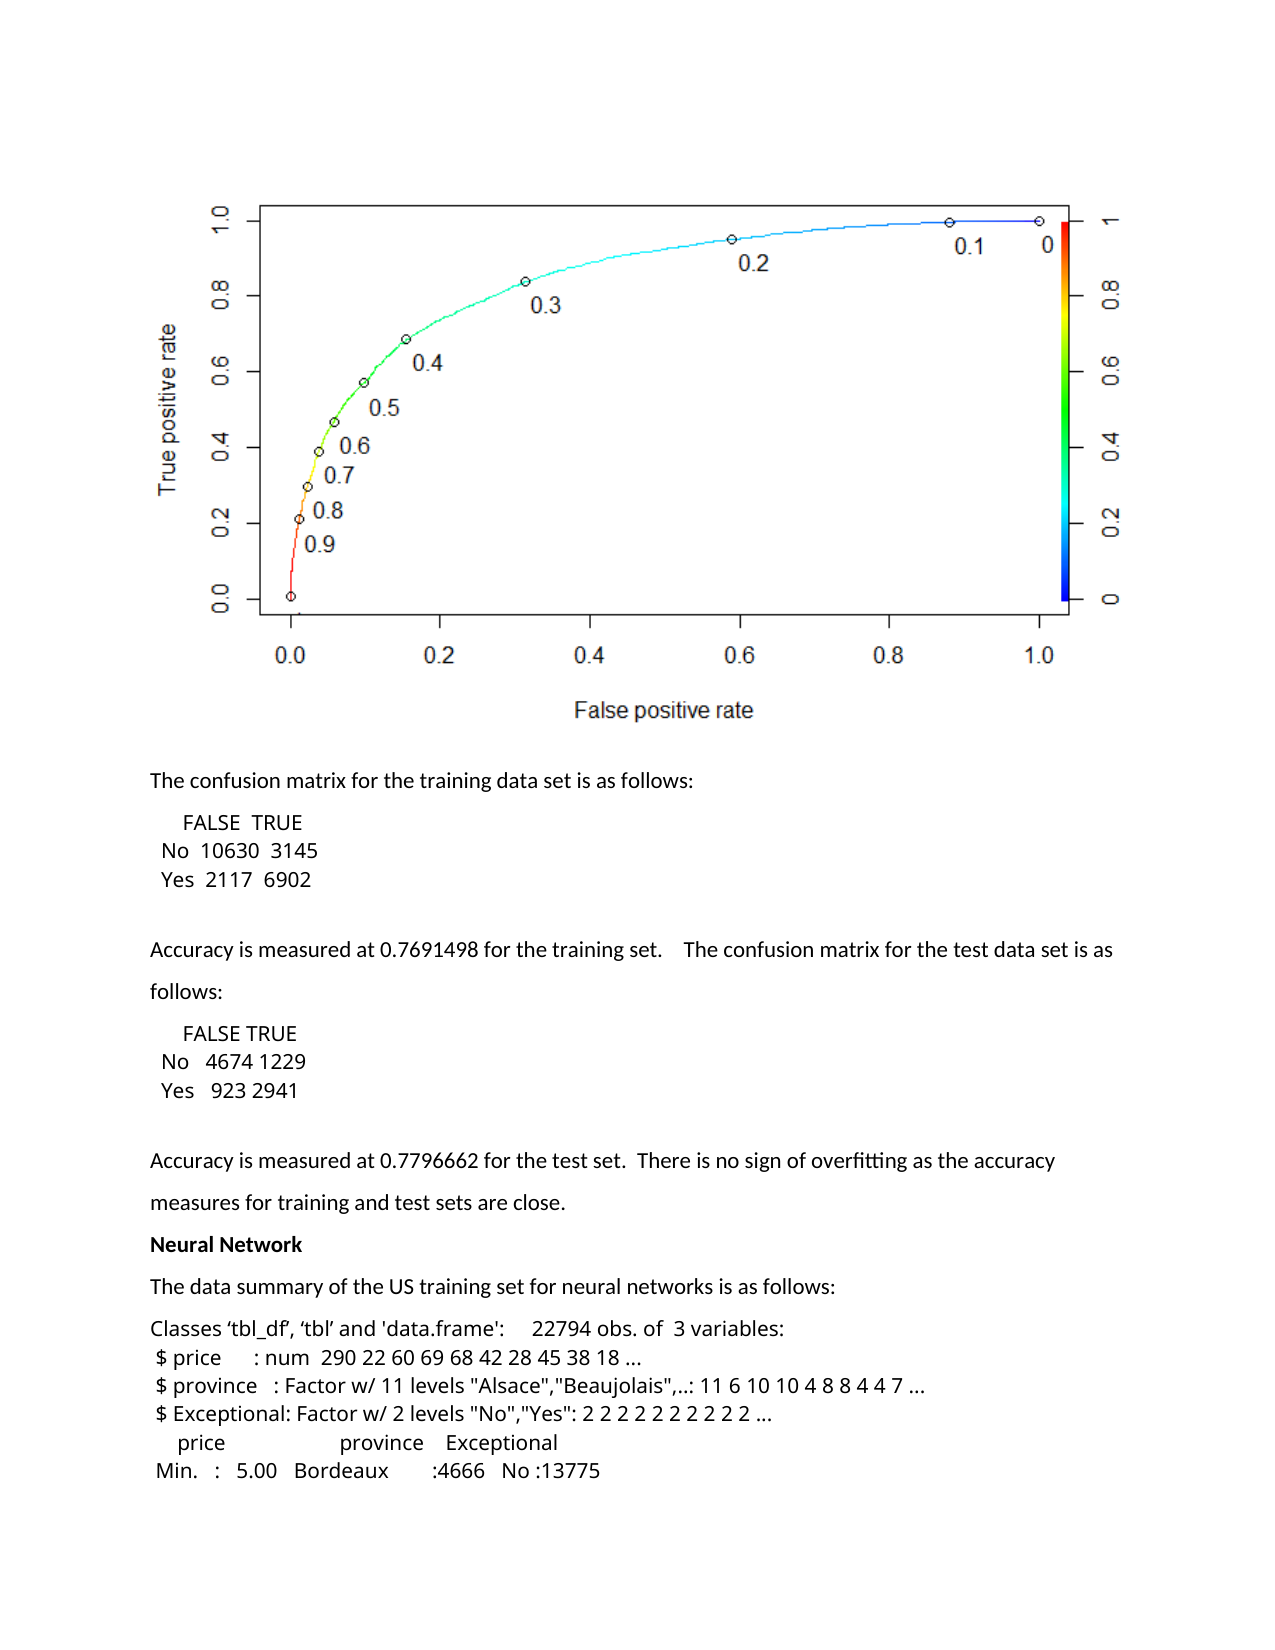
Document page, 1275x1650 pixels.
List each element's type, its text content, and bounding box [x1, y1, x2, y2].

text The confusion matrix for the training data set is as follows: [150, 766, 1125, 794]
text $ province : Factor w/ 11 levels "Alsace","Beaujolais",..: 11 6 10 10 4 8 8 4 4 7 ... [150, 1371, 1125, 1399]
text No 4674 1229 [150, 1047, 1125, 1076]
text No 10630 3145 [150, 836, 1125, 865]
text price province Exceptional [150, 1428, 1125, 1456]
text Yes 923 2941 [150, 1076, 1125, 1104]
text Accuracy is measured at 0.7691498 for the training set. The confusion matrix for the test data set is as follows: [150, 935, 1125, 1005]
text $ Exceptional: Factor w/ 2 levels "No","Yes": 2 2 2 2 2 2 2 2 2 2 ... [150, 1399, 1125, 1428]
text Accuracy is measured at 0.7796662 for the test set. There is no sign of overfitting as the accuracy measures for training and test sets are close. [150, 1146, 1125, 1216]
picture [150, 150, 1125, 752]
text Classes ‘tbl_df’, ‘tbl’ and 'data.frame': 22794 obs. of 3 variables: [150, 1314, 1125, 1343]
text FALSE TRUE [150, 1019, 1125, 1047]
text Min. : 5.00 Bordeaux :4666 No :13775 [150, 1456, 1125, 1485]
text $ price : num 290 22 60 69 68 42 28 45 38 18 ... [150, 1343, 1125, 1371]
text The data summary of the US training set for neural networks is as follows: [150, 1272, 1125, 1300]
text Neural Network [150, 1230, 1125, 1258]
text Yes 2117 6902 [150, 865, 1125, 893]
text FALSE TRUE [150, 808, 1125, 836]
